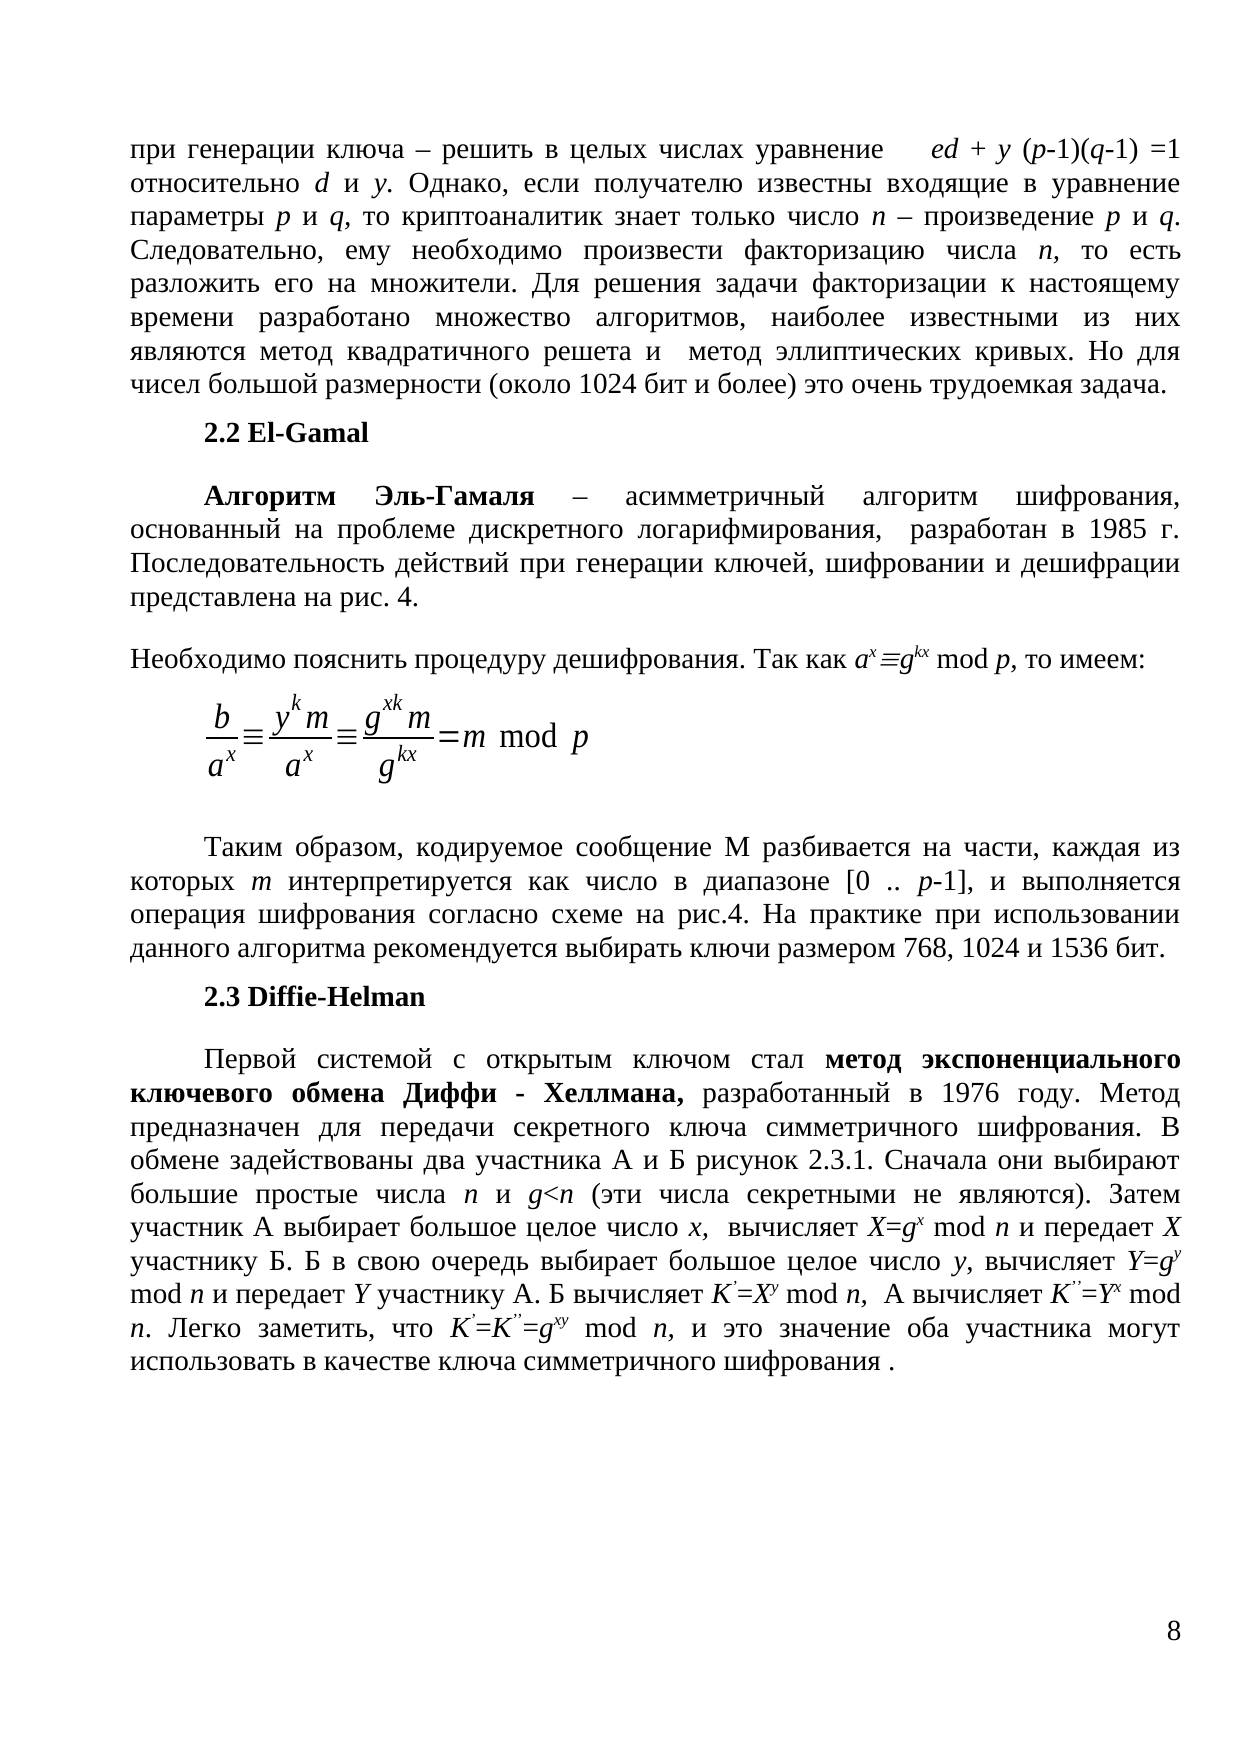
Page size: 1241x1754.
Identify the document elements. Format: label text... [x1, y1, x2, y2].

text 2.3 Diffie-Helman [130, 979, 1181, 1012]
text 2.2 El-Gamal [130, 415, 1181, 449]
text Алгоритм Эль-Гамаля – асимметричный алгоритм шифрования, основанный на проблеме дискретного логарифмирования, разработан в 1985 г. Последовательность действий при генерации ключей, шифровании и дешифрации представлена на рис. 4. [130, 478, 1181, 612]
text Необходимо пояснить процедуру дешифрования. Так как axgkx mod p, то имеем: [130, 641, 1181, 675]
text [130, 131, 1181, 400]
text Первой системой с открытым ключом стал метод экспоненциального ключевого обмена Диффи - Хеллмана, разработанный в 1976 году. Метод предназначен для передачи секретного ключа симметричного шифрования. В обмене задействованы два участника А и Б рисунок 2.3.1. Сначала они выбирают большие простые числа n и g<n (эти числа секретными не являются). Затем участник A выбирает большое целое число х, вычисляет Х=gx mod n и передает Х участнику Б. Б в свою очередь выбирает большое целое число y, вычисляет Y=gy mod n и передает Y участнику А. Б вычисляет K’=Xy mod n, А вычисляет K’’=Yx mod n. Легко заметить, что K’=K’’=gxy mod n, и это значение оба участника могут использовать в качестве ключа симметричного шифрования . [130, 1042, 1181, 1377]
text Таким образом, кодируемое сообщение М разбивается на части, каждая из которых m интерпретируется как число в диапазоне [0 .. p-1], и выполняется операция шифрования согласно схеме на рис.4. На практике при использовании данного алгоритма рекомендуется выбирать ключи размером 768, 1024 и 1536 бит. [130, 829, 1181, 963]
